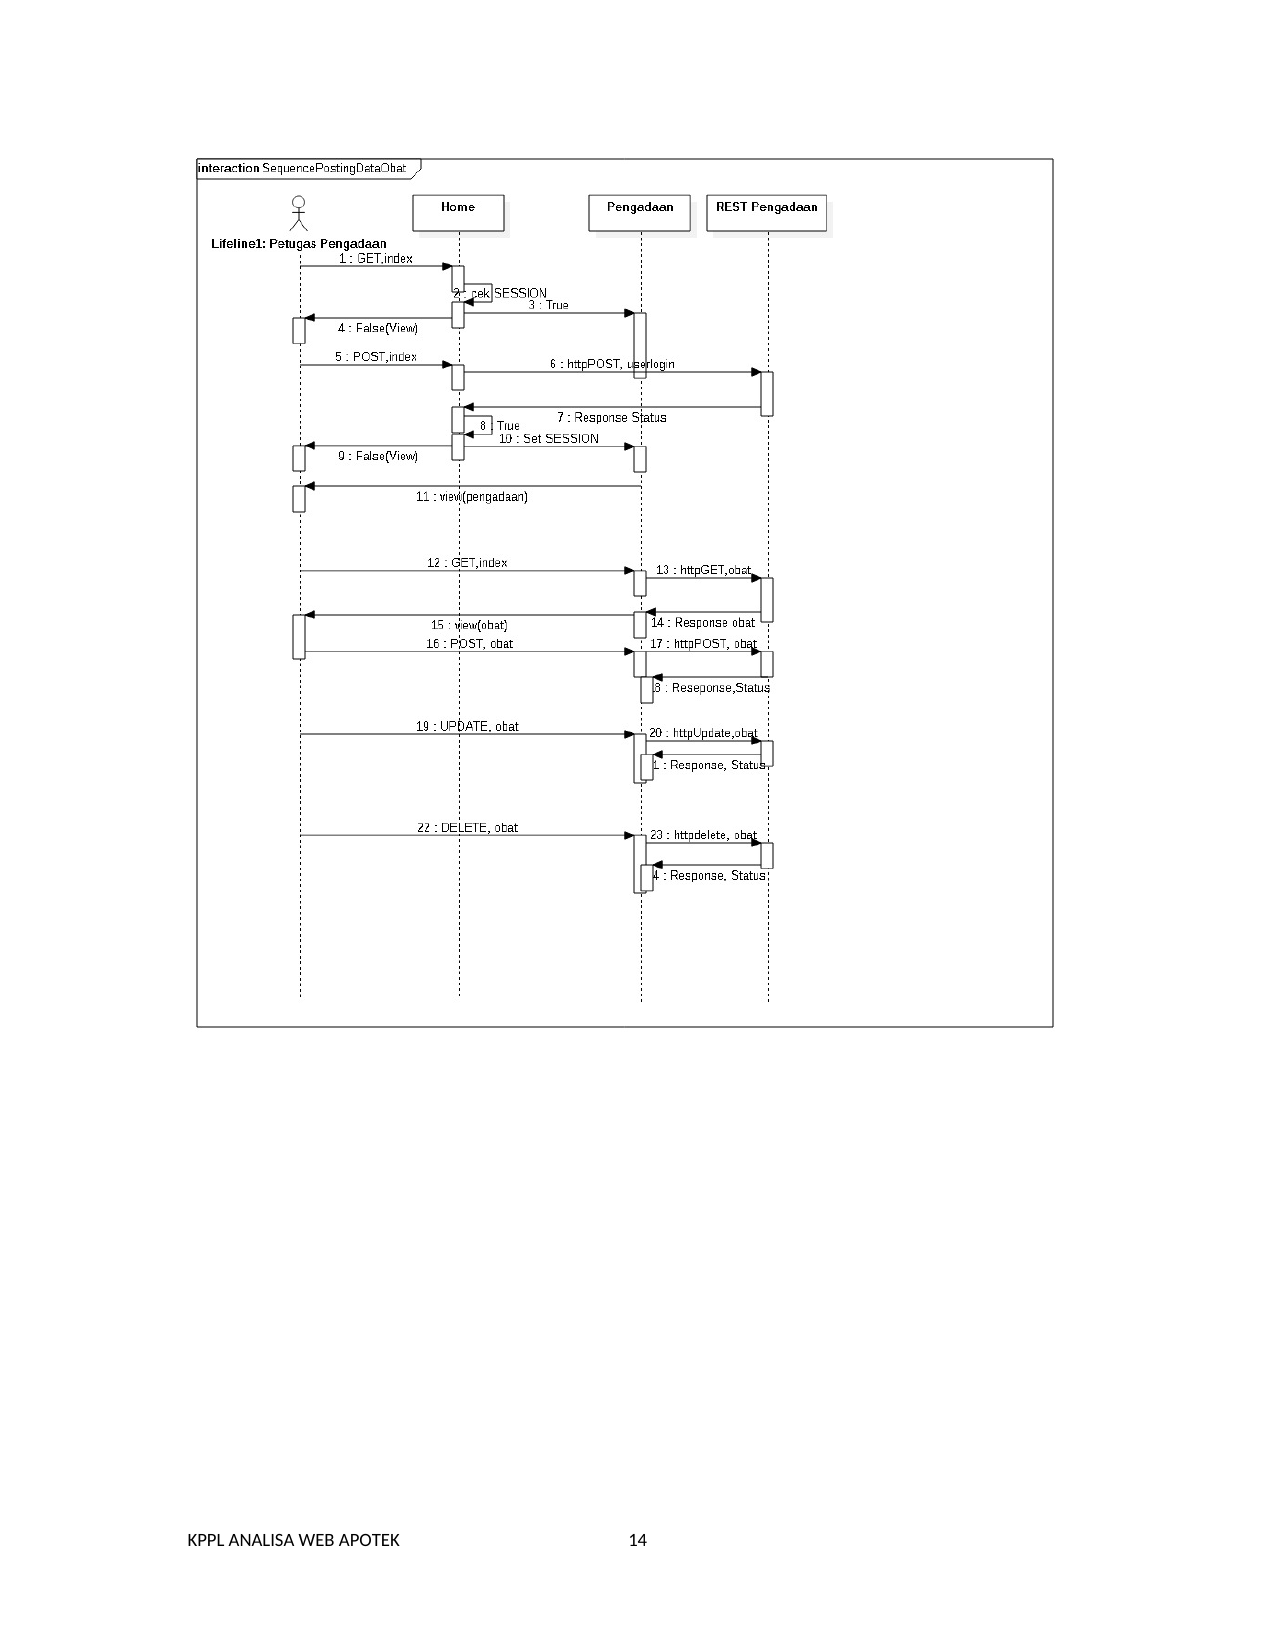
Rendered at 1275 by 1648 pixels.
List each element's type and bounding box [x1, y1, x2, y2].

picture [187, 150, 1089, 1063]
